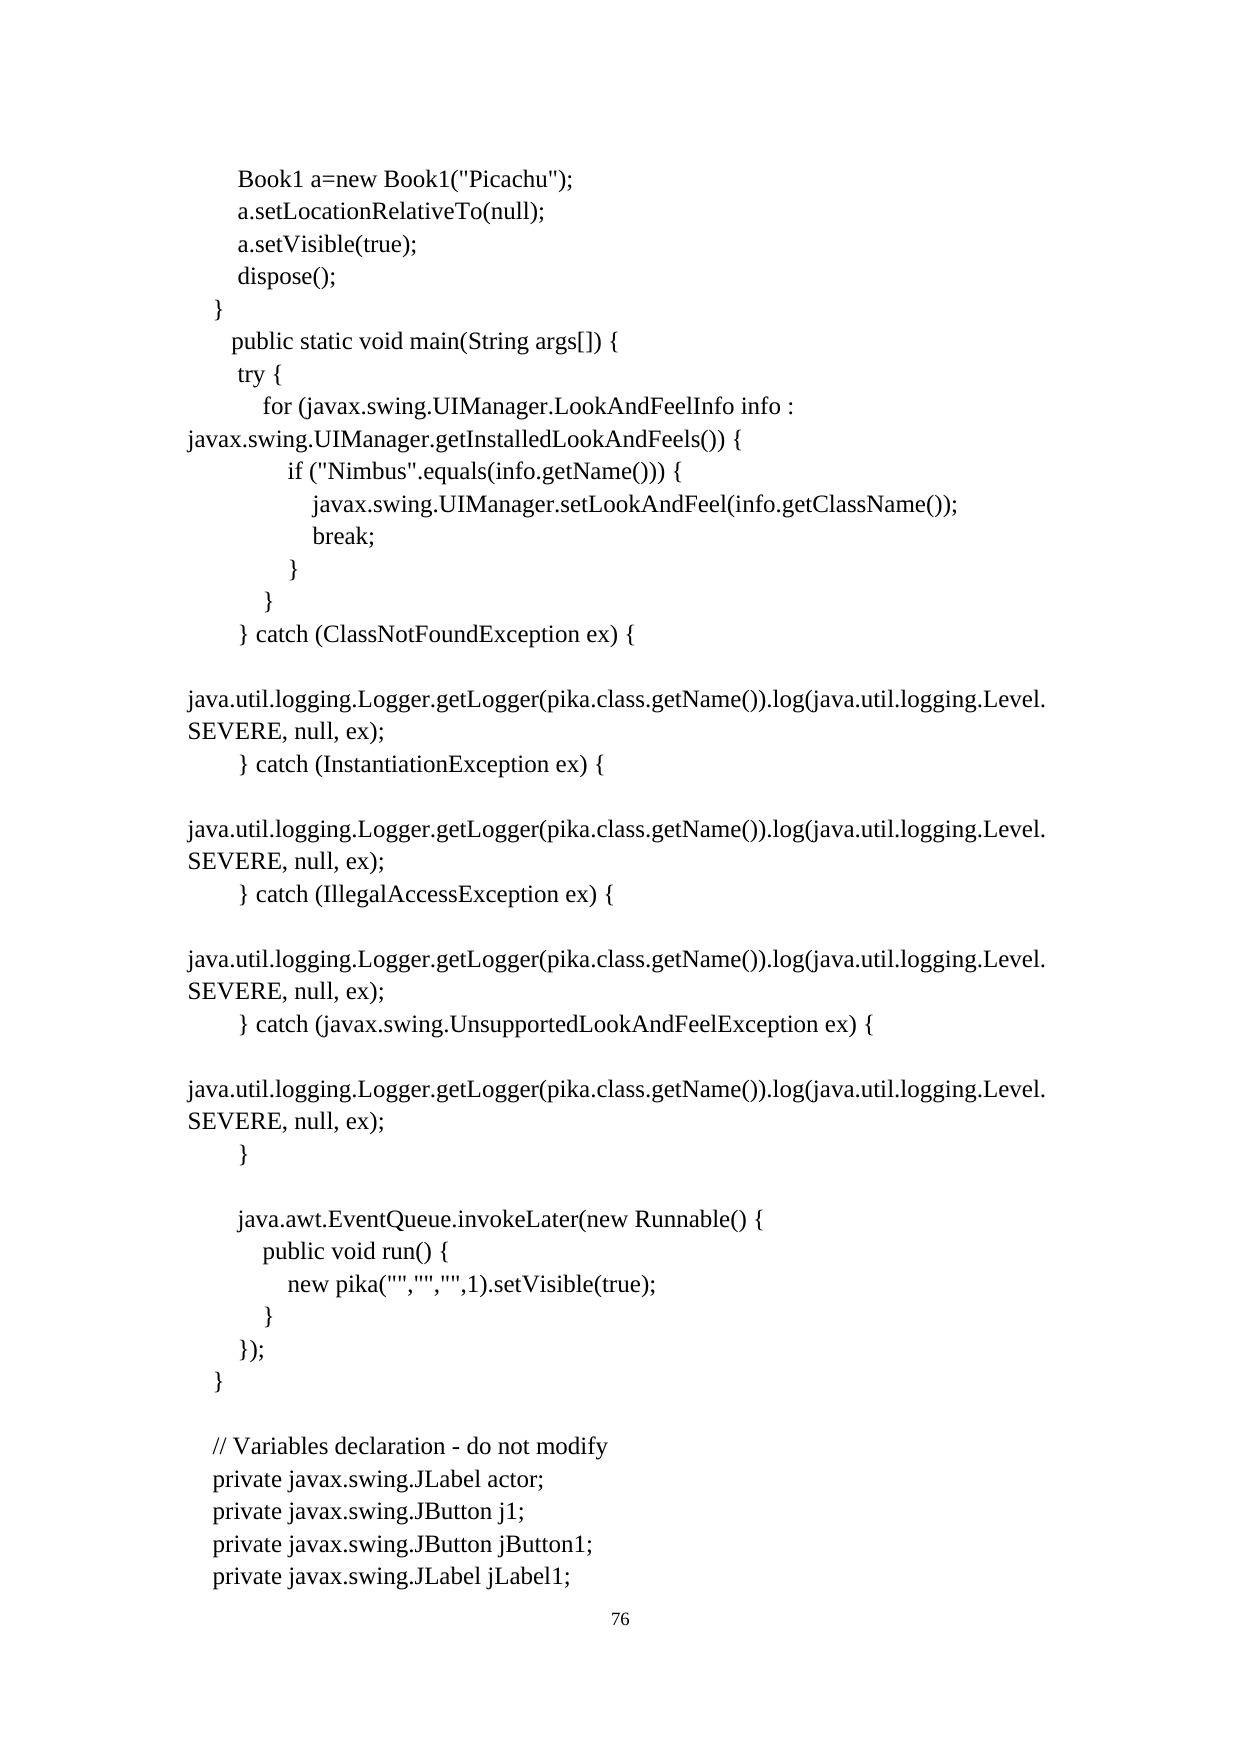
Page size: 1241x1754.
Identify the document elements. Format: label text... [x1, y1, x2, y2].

text java.util.logging.Logger.getLogger(pika.class.getName()).log(java.util.logging.Level.SEVERE, null, ex); [187, 779, 1053, 877]
text Book1 a=new Book1("Picachu"); [187, 162, 1053, 194]
text } [187, 1299, 1053, 1332]
text for (javax.swing.UIManager.LookAndFeelInfo info : javax.swing.UIManager.getInstalledLookAndFeels()) { [187, 389, 1053, 454]
text // Variables declaration - do not modify [187, 1429, 1053, 1462]
text java.util.logging.Logger.getLogger(pika.class.getName()).log(java.util.logging.Level.SEVERE, null, ex); [187, 909, 1053, 1007]
text a.setLocationRelativeTo(null); [187, 194, 1053, 227]
text new pika("","","",1).setVisible(true); [187, 1267, 1053, 1299]
text if ("Nimbus".equals(info.getName())) { [187, 454, 1053, 487]
text dispose(); [187, 259, 1053, 292]
text public static void main(String args[]) { [187, 324, 1053, 357]
text java.awt.EventQueue.invokeLater(new Runnable() { [187, 1202, 1053, 1234]
text try { [187, 357, 1053, 389]
text break; [187, 519, 1053, 552]
text } [187, 584, 1053, 617]
text } catch (ClassNotFoundException ex) { [187, 617, 1053, 649]
text java.util.logging.Logger.getLogger(pika.class.getName()).log(java.util.logging.Level.SEVERE, null, ex); [187, 1039, 1053, 1137]
text java.util.logging.Logger.getLogger(pika.class.getName()).log(java.util.logging.Level.SEVERE, null, ex); [187, 649, 1053, 747]
text private javax.swing.JButton jButton1; [187, 1527, 1053, 1559]
text } [187, 1364, 1053, 1397]
text }); [187, 1332, 1053, 1364]
text } catch (javax.swing.UnsupportedLookAndFeelException ex) { [187, 1007, 1053, 1039]
text public void run() { [187, 1234, 1053, 1267]
text private javax.swing.JLabel jLabel1; [187, 1559, 1053, 1592]
text private javax.swing.JButton j1; [187, 1494, 1053, 1527]
text } [187, 552, 1053, 584]
text javax.swing.UIManager.setLookAndFeel(info.getClassName()); [187, 487, 1053, 519]
text a.setVisible(true); [187, 227, 1053, 259]
text } catch (InstantiationException ex) { [187, 747, 1053, 779]
text } catch (IllegalAccessException ex) { [187, 877, 1053, 909]
text } [187, 1137, 1053, 1169]
text } [187, 292, 1053, 324]
text private javax.swing.JLabel actor; [187, 1462, 1053, 1494]
